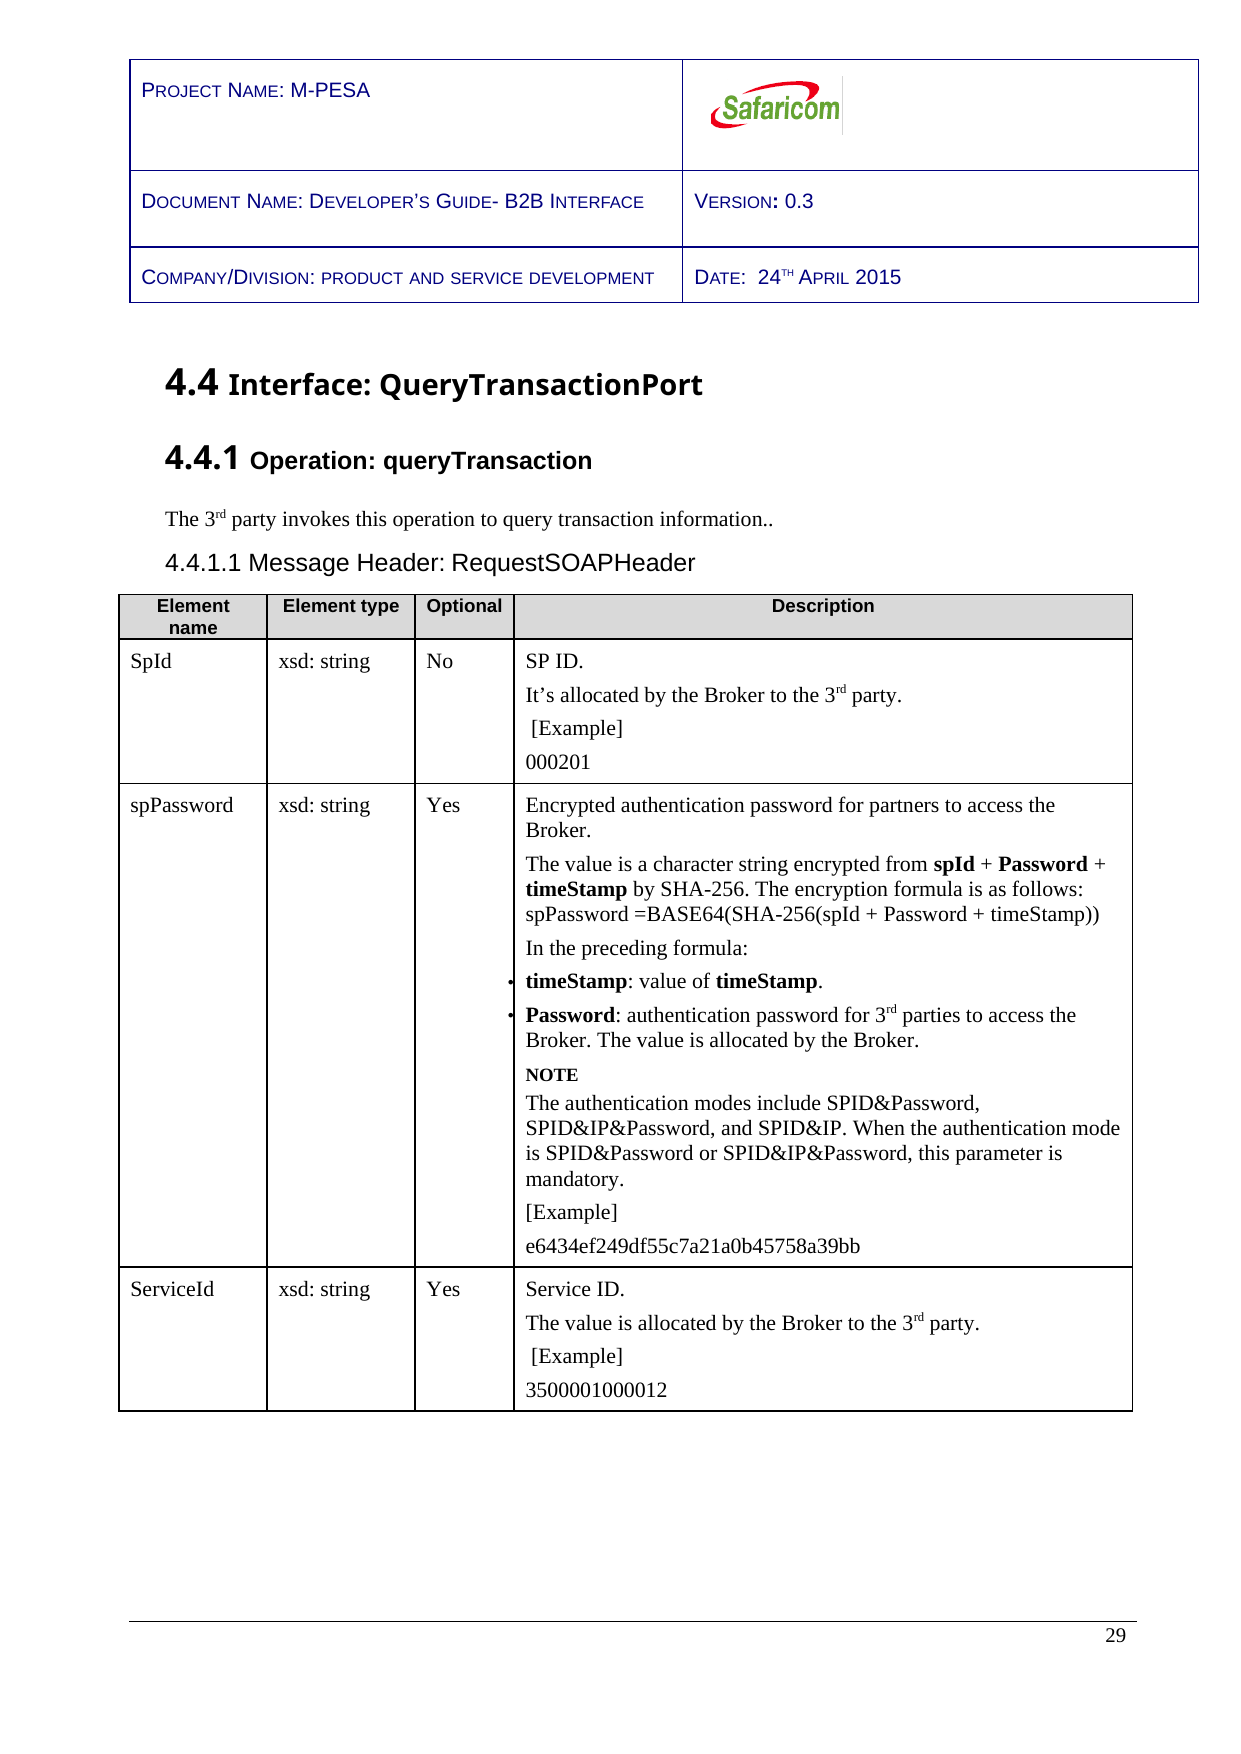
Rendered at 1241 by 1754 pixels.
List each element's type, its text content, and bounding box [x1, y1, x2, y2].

table_cell SP ID. It’s allocated by the Broker to the 3rd party. [Example] 000201 [515, 640, 1132, 782]
table_header Optional [416, 595, 513, 638]
text The 3rd party invokes this operation to query transaction information.. [165, 506, 1122, 532]
subtitle Interface: QueryTransactionPort [165, 356, 1122, 407]
table_cell SpId [120, 640, 266, 782]
table_cell Service ID. The value is allocated by the Broker to the 3rd party. [Example] 3500001000012 [515, 1268, 1132, 1410]
table_cell Encrypted authentication password for partners to access the Broker. The value is a character string encrypted from spId + Password + timeStamp by SHA-256. The encryption formula is as follows: spPassword =BASE64(SHA-256(spId + Password + timeStamp)) In the preceding formula: timeStamp: value of timeStamp. Password: authentication password for 3rd parties to access the Broker. The value is allocated by the Broker. NOTE The authentication modes include SPID&Password, SPID&IP&Password, and SPID&IP. When the authentication mode is SPID&Password or SPID&IP&Password, this parameter is mandatory. [Example] e6434ef249df55c7a21a0b45758a39bb [515, 784, 1132, 1266]
picture [711, 76, 843, 137]
table_cell xsd: string [268, 1268, 414, 1410]
subtitle 4.4.1.1 Message Header: RequestSOAPHeader [165, 548, 1122, 577]
table_cell xsd: string [268, 784, 414, 1266]
table_cell xsd: string [268, 640, 414, 782]
table_cell ServiceId [120, 1268, 266, 1410]
table_cell spPassword [120, 784, 266, 1266]
subtitle Operation: queryTransaction [164, 434, 1122, 479]
table_cell No [416, 640, 513, 782]
table_cell Yes [416, 784, 513, 1266]
table_header Element name [120, 595, 266, 638]
table_header Description [515, 595, 1132, 638]
table_header Element type [268, 595, 414, 638]
table_cell Yes [416, 1268, 513, 1410]
